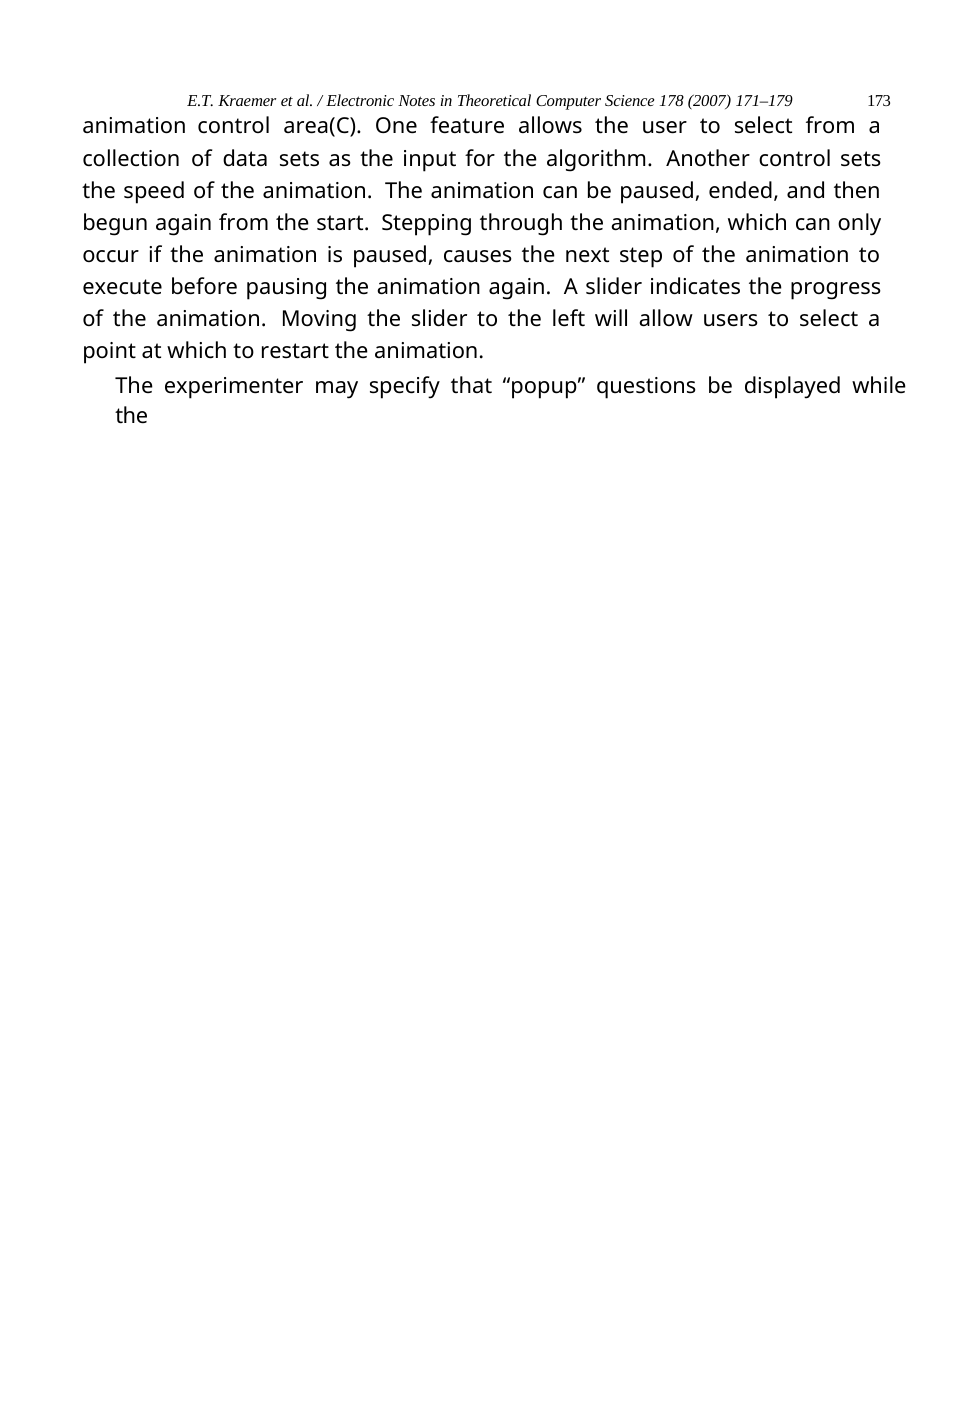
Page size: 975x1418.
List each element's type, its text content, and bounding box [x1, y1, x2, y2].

text The experimenter may specify that “popup” questions be displayed while the [115, 370, 906, 429]
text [82, 110, 882, 365]
